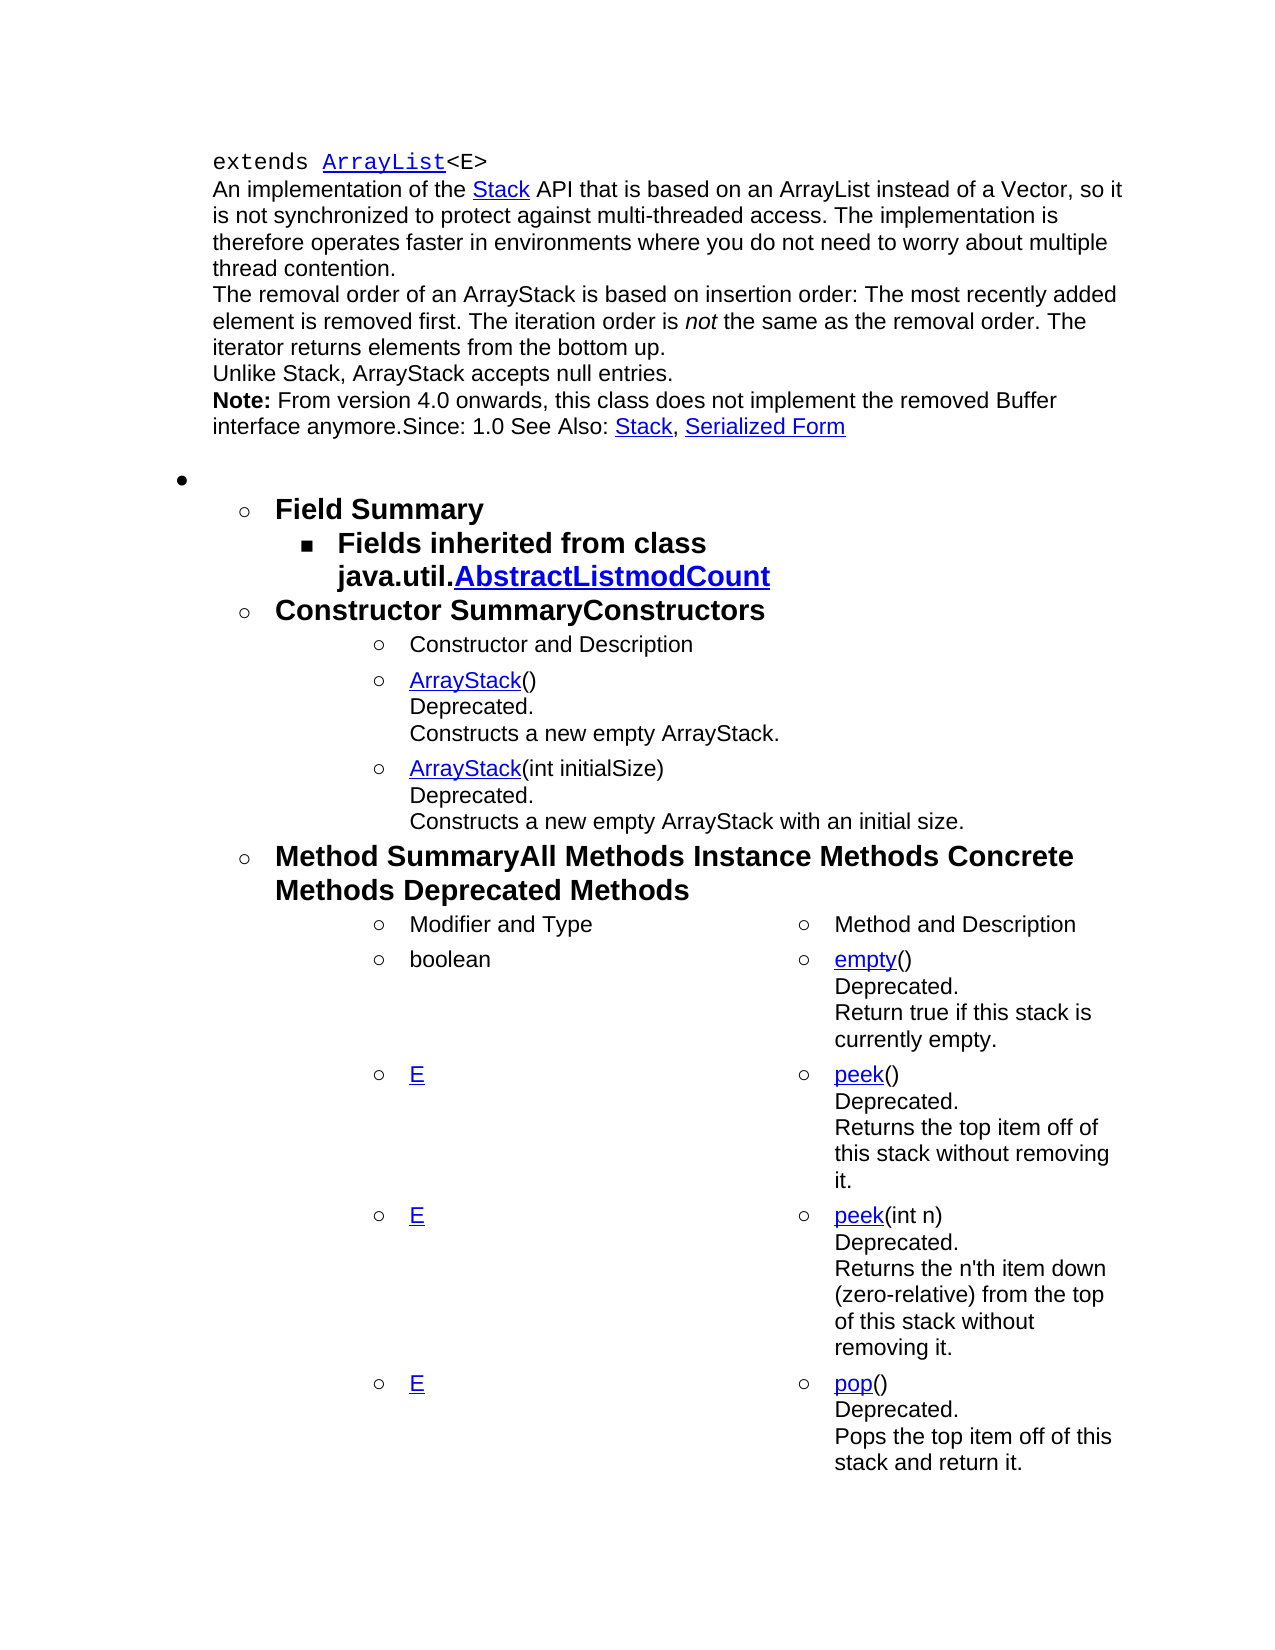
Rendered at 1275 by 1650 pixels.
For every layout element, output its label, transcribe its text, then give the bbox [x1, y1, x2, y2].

table_cell ArrayStack(int initialSize) Deprecated. Constructs a new empty ArrayStack with an initial size. [280, 751, 1130, 839]
table_cell peek() Deprecated. Returns the top item off of this stack without removing it. [705, 1057, 1130, 1198]
table_cell E [280, 1365, 705, 1480]
table_cell ArrayStack() Deprecated. Constructs a new empty ArrayStack. [280, 662, 1130, 751]
table_cell E [280, 1057, 705, 1198]
table_cell pop() Deprecated. Pops the top item off of this stack and return it. [705, 1365, 1130, 1480]
table_header Method and Description [705, 906, 1130, 942]
subtitle Constructor SummaryConstructors [237, 593, 1125, 626]
table_cell empty() Deprecated. Return true if this stack is currently empty. [705, 942, 1130, 1057]
table_cell peek(int n) Deprecated. Returns the n'th item down (zero-relative) from the top of this stack without removing it. [705, 1198, 1130, 1365]
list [175, 150, 1125, 439]
table_header Constructor and Description [280, 626, 1130, 662]
table_cell E [280, 1198, 705, 1365]
table_header Modifier and Type [280, 906, 705, 942]
table_cell boolean [280, 942, 705, 1057]
subtitle Method SummaryAll Methods Instance Methods Concrete Methods Deprecated Methods [237, 839, 1125, 906]
subtitle Fields inherited from class java.util.AbstractListmodCount [300, 526, 1125, 593]
subtitle Field Summary [237, 492, 1125, 526]
